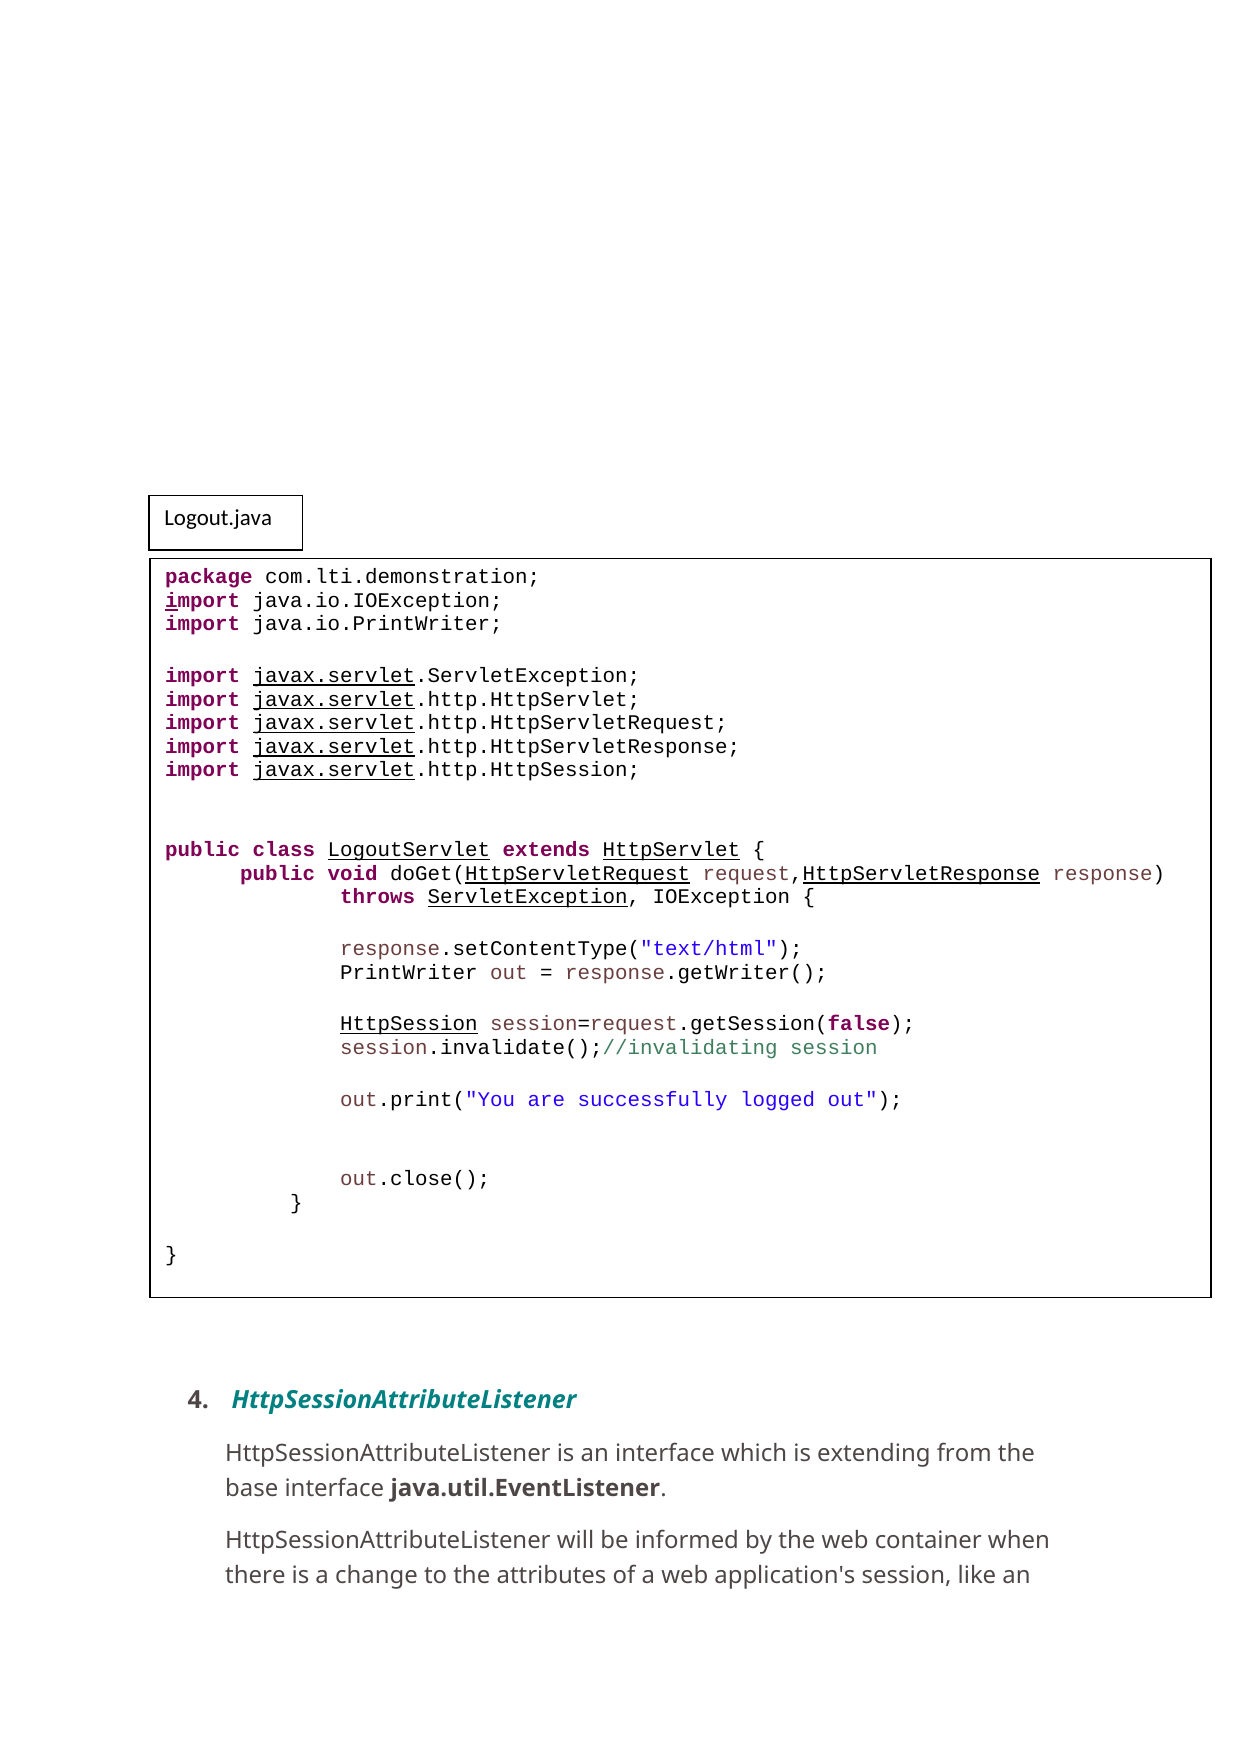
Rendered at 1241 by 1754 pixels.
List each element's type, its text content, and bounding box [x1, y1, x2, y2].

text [225, 1523, 1090, 1591]
list HttpSessionAttributeListener [187, 1382, 1090, 1416]
text HttpSessionAttributeListener is an interface which is extending from the base interface java.util.EventListener. [225, 1436, 1090, 1503]
